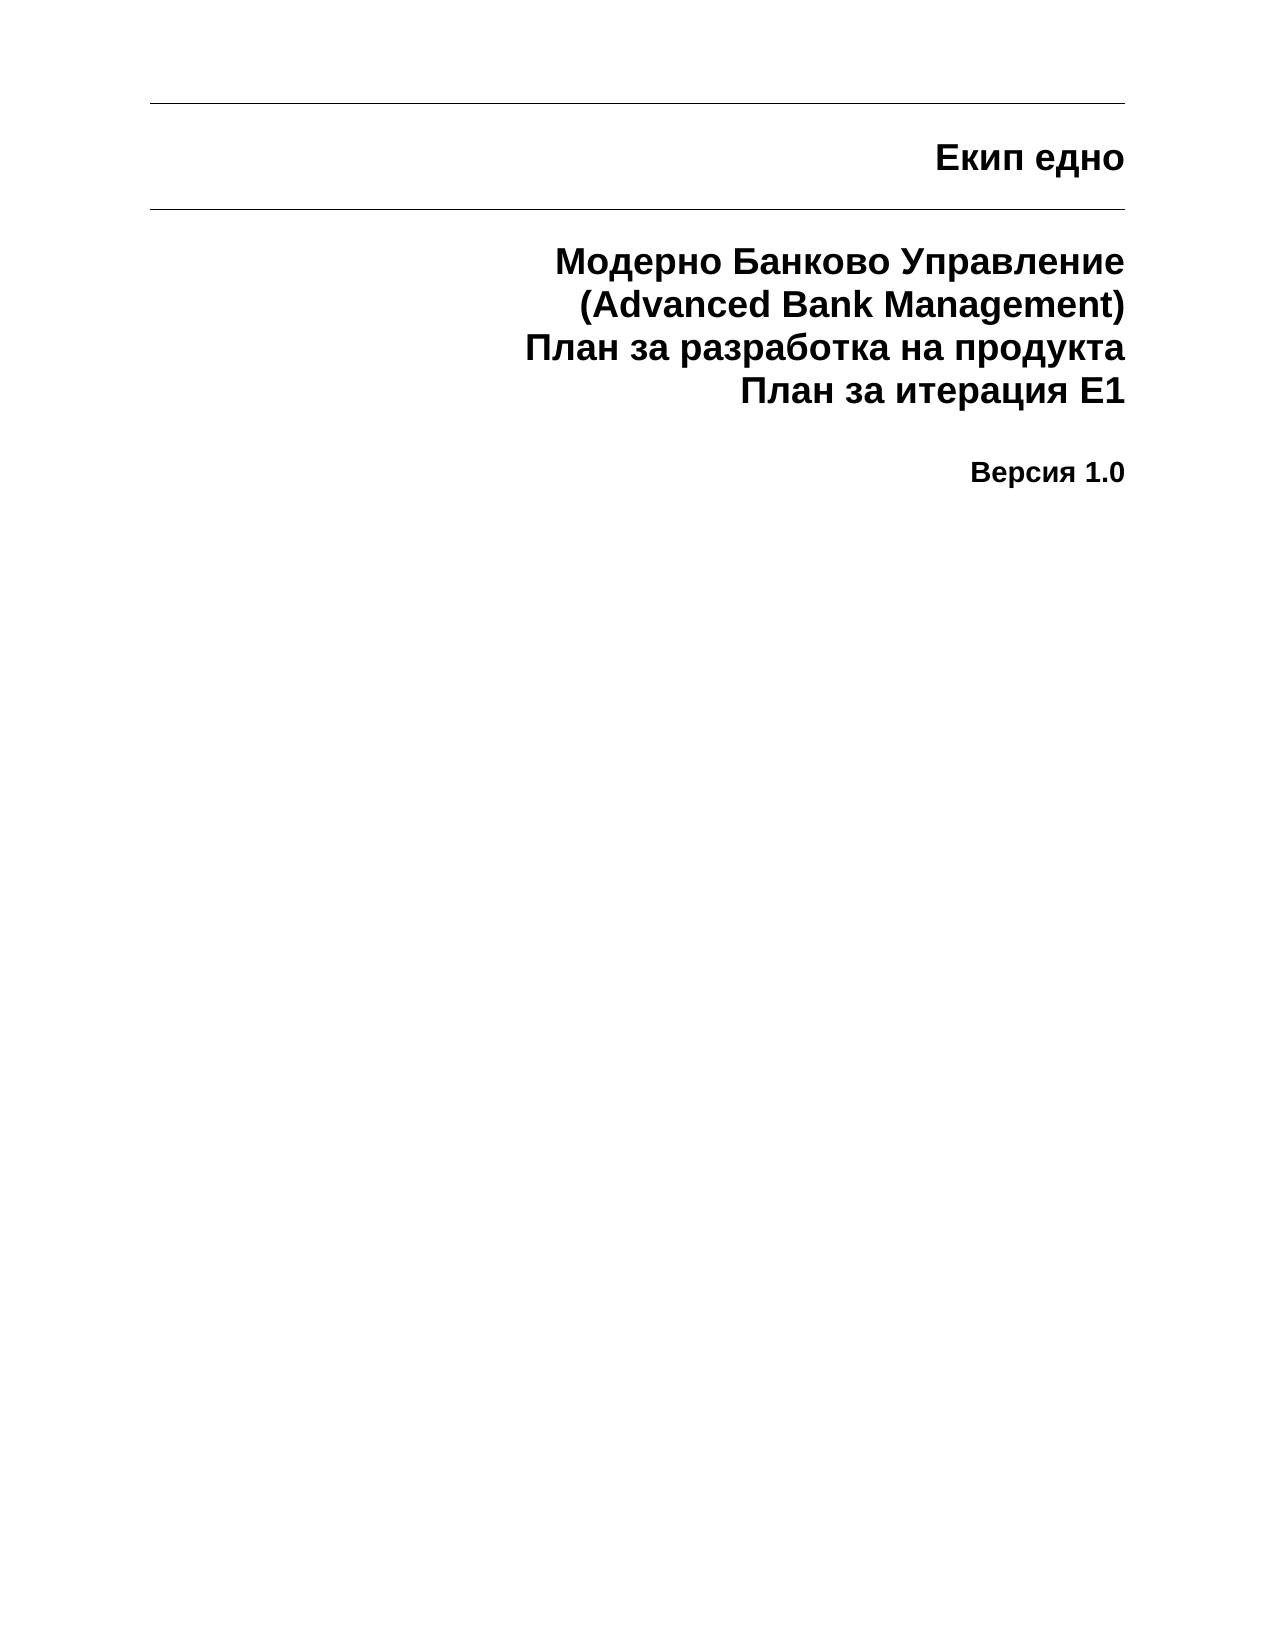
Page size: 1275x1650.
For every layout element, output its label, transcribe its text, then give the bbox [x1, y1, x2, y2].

title Модерно Банково Управление [150, 239, 1125, 282]
title План за итерация E1 [150, 368, 1125, 412]
title (Advanced Bank Management) [150, 282, 1125, 325]
title План за разработка на продукта [150, 325, 1125, 368]
title Версия 1.0 [150, 455, 1125, 488]
